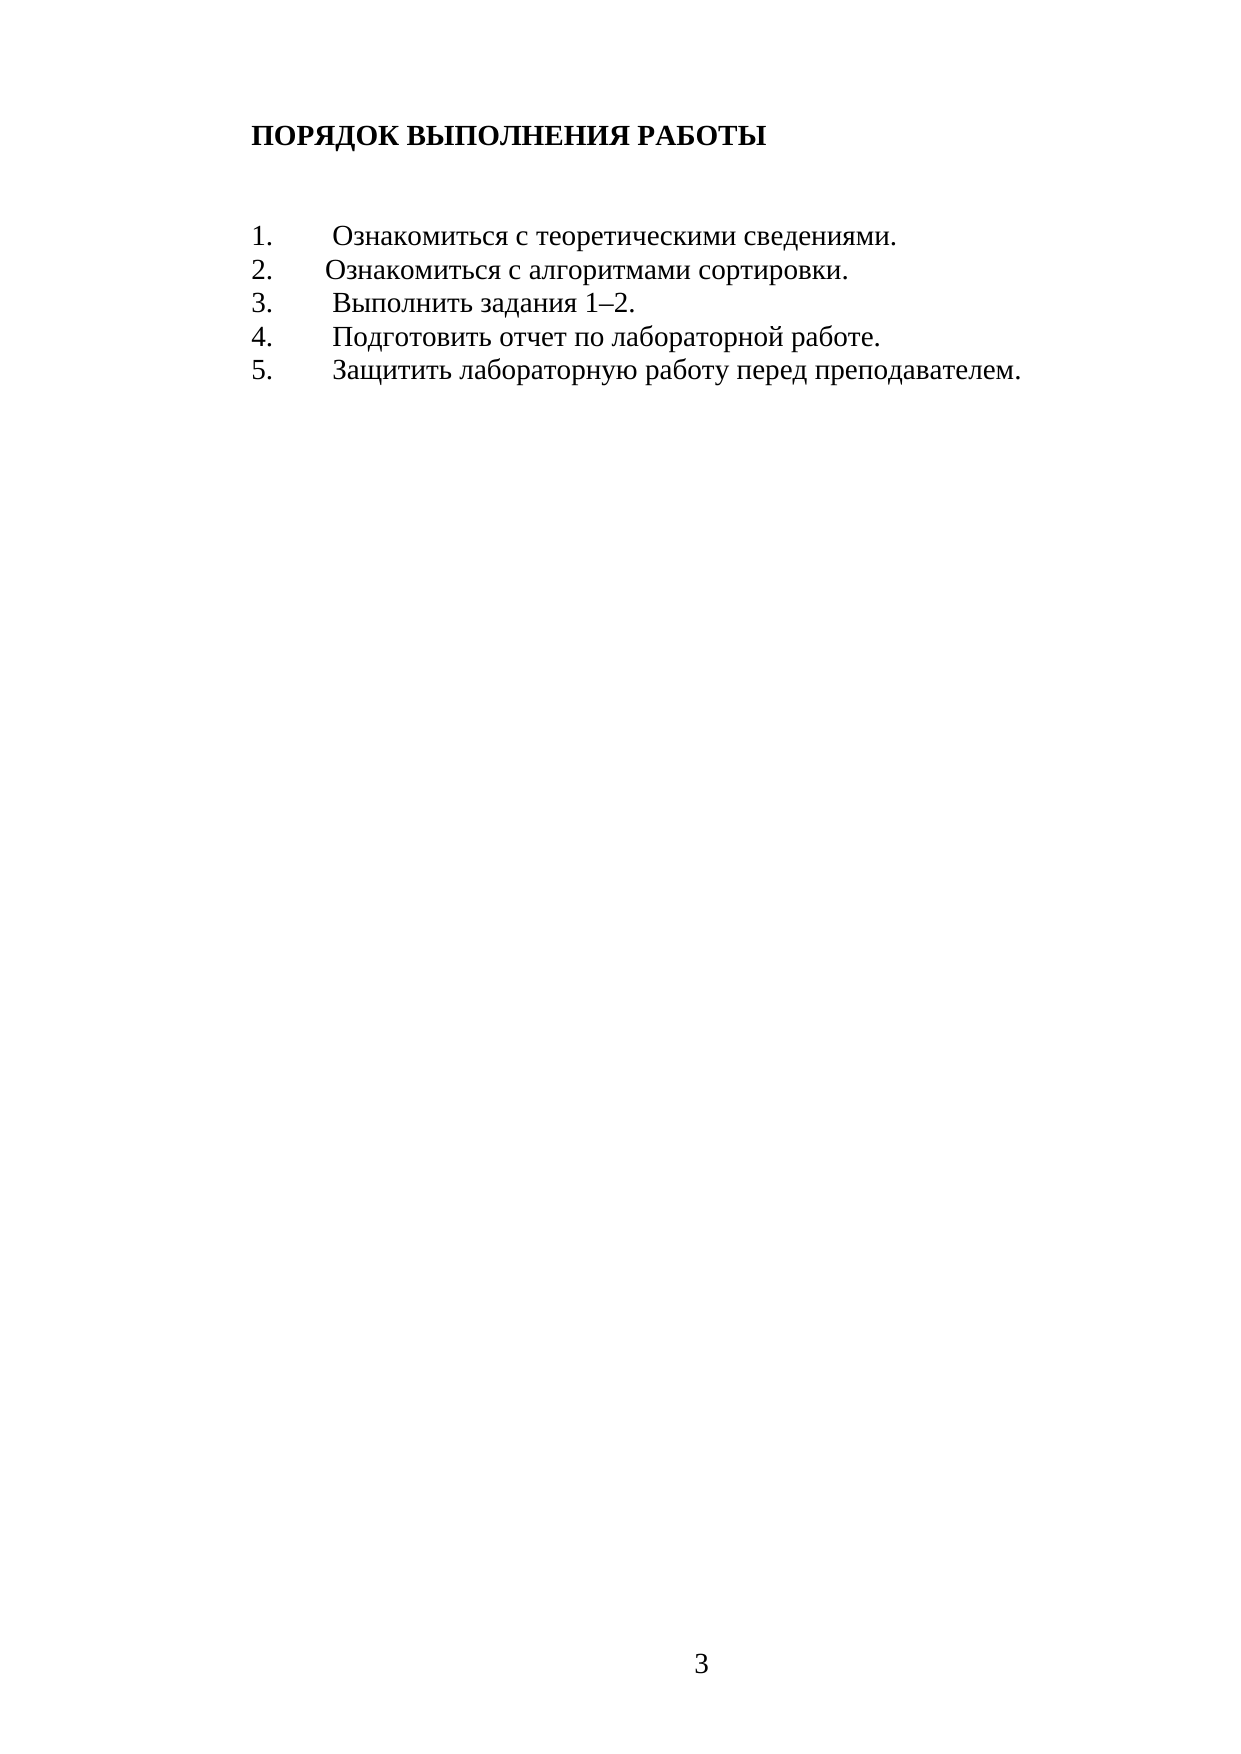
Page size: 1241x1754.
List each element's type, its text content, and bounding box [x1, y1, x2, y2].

text 2. Ознакомиться с алгоритмами сортировки. [177, 252, 1152, 285]
text 1. Ознакомиться с теоретическими сведениями. [177, 218, 1152, 252]
subtitle порядок выполнения работы [177, 118, 1152, 152]
text 5. Защитить лабораторную работу перед преподавателем. [177, 352, 1152, 386]
text 4. Подготовить отчет по лабораторной работе. [177, 319, 1152, 352]
text 3. Выполнить задания 1–2. [177, 285, 1152, 319]
